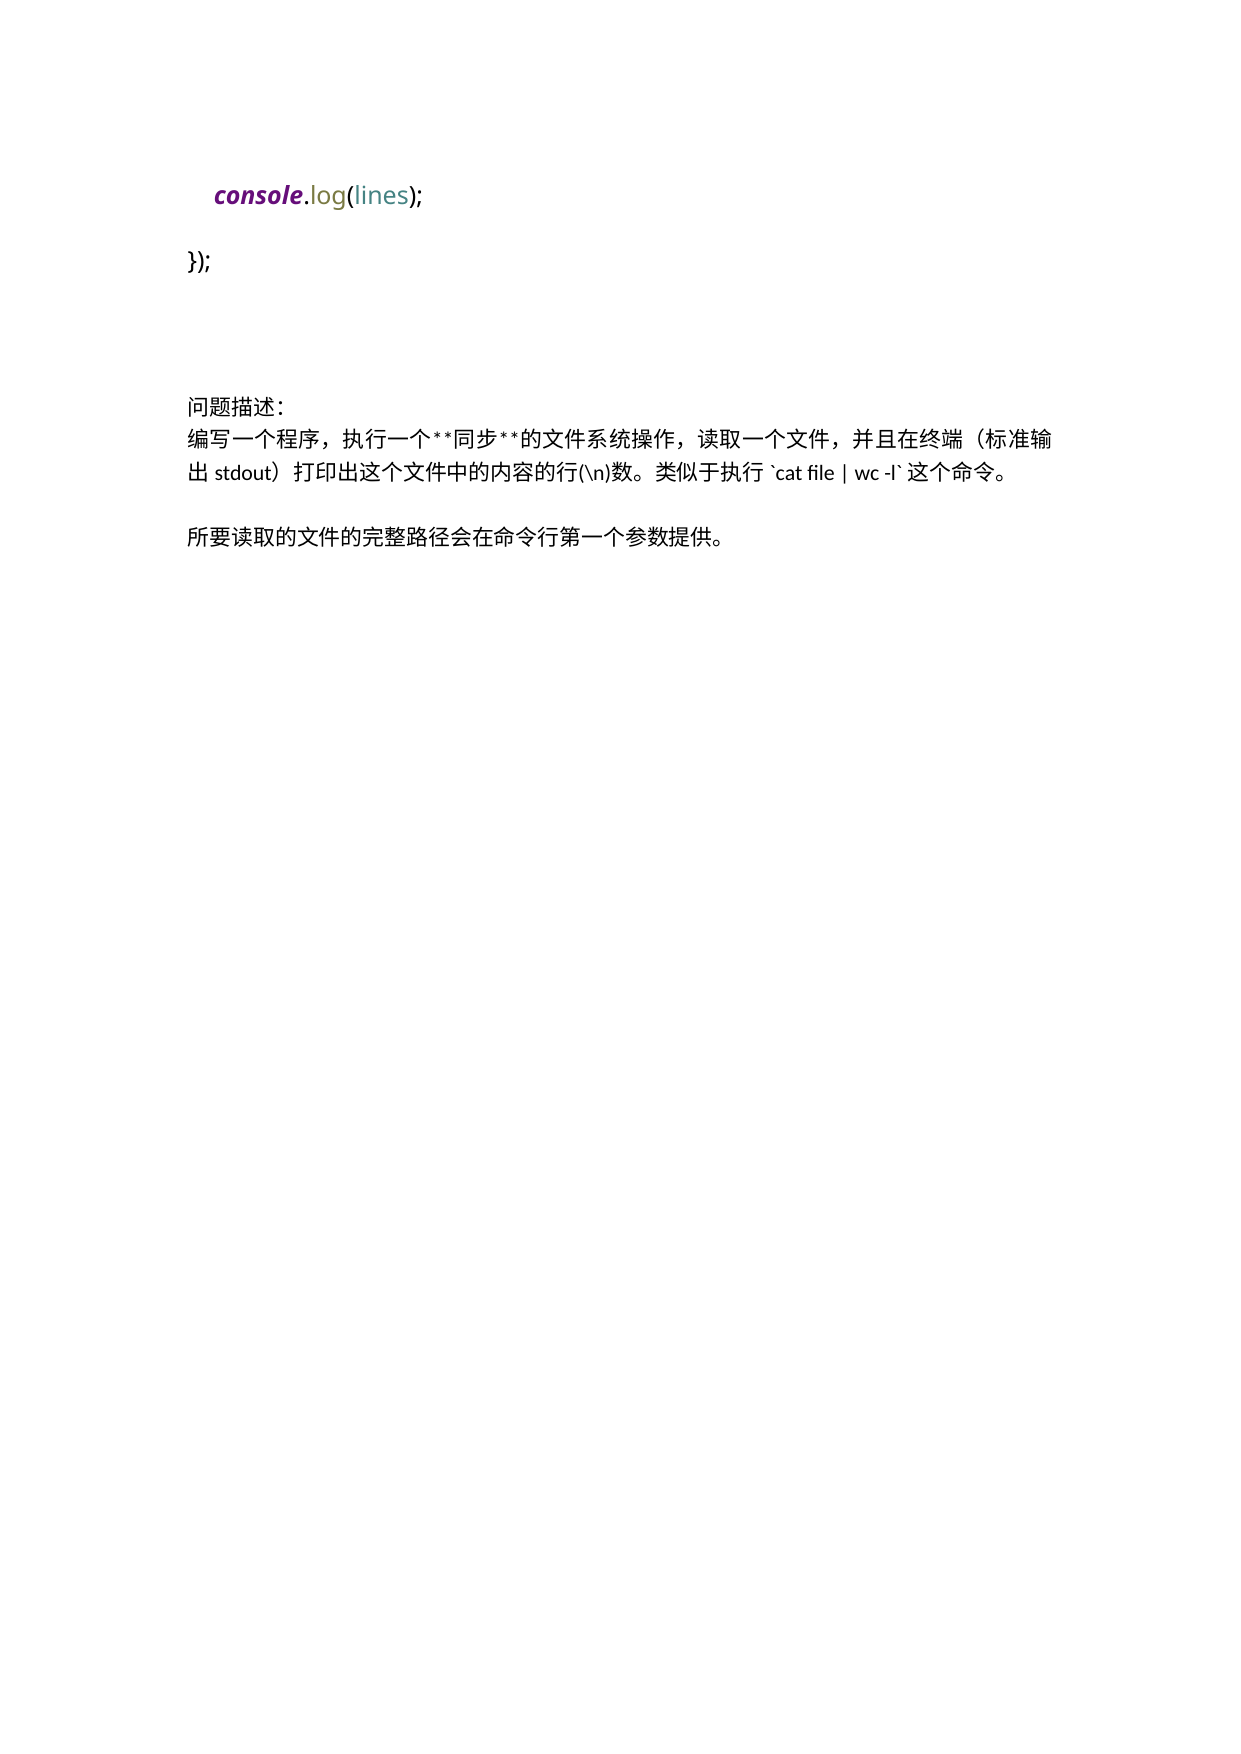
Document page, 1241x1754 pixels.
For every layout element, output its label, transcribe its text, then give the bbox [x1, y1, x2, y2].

text 所要读取的文件的完整路径会在命令行第一个参数提供。 [187, 519, 1053, 552]
text 编写一个程序，执行一个**同步**的文件系统操作，读取一个文件，并且在终端（标准输出 stdout）打印出这个文件中的内容的行(\n)数。类似于执行 `cat file | wc -l` 这个命令。 [187, 422, 1053, 487]
text 问题描述： [187, 389, 1053, 422]
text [187, 162, 1053, 292]
